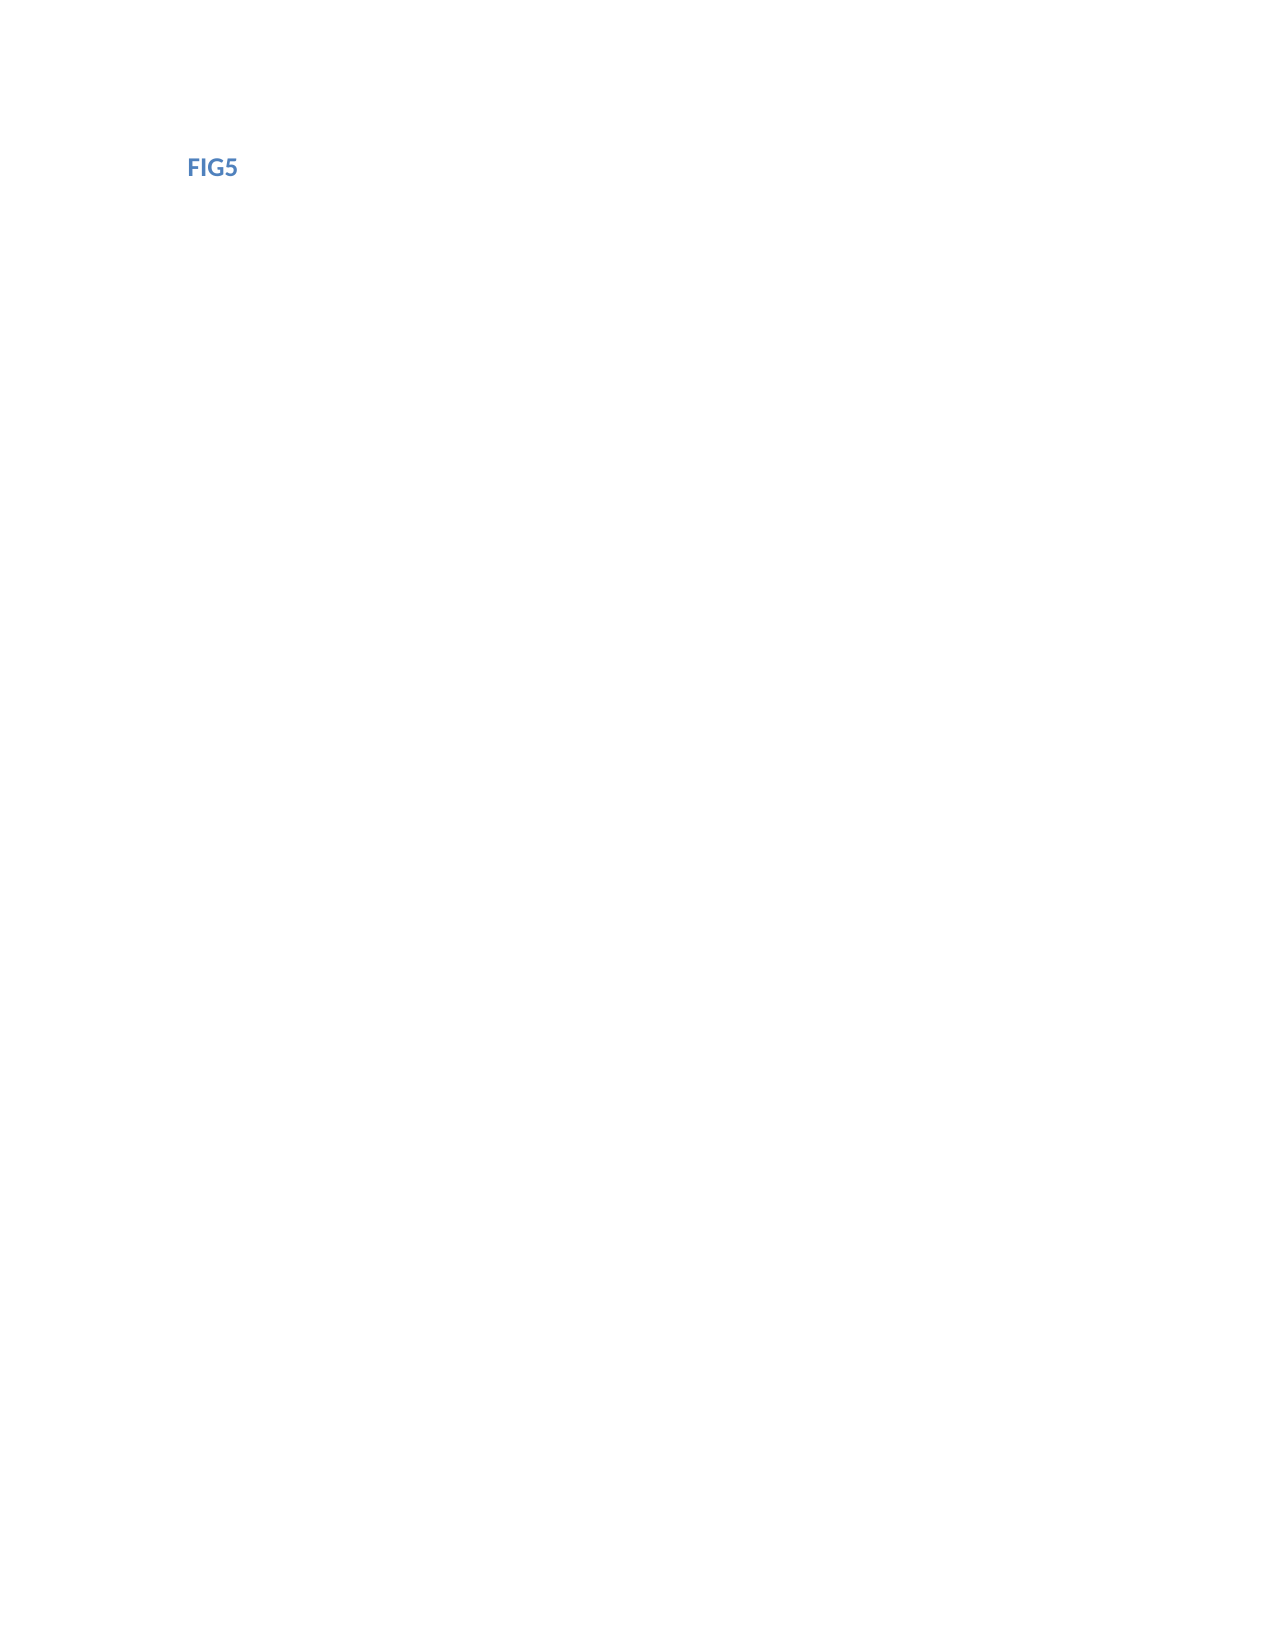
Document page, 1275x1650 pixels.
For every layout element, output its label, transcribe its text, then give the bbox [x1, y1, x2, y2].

subtitle FIG5 [187, 150, 1087, 183]
